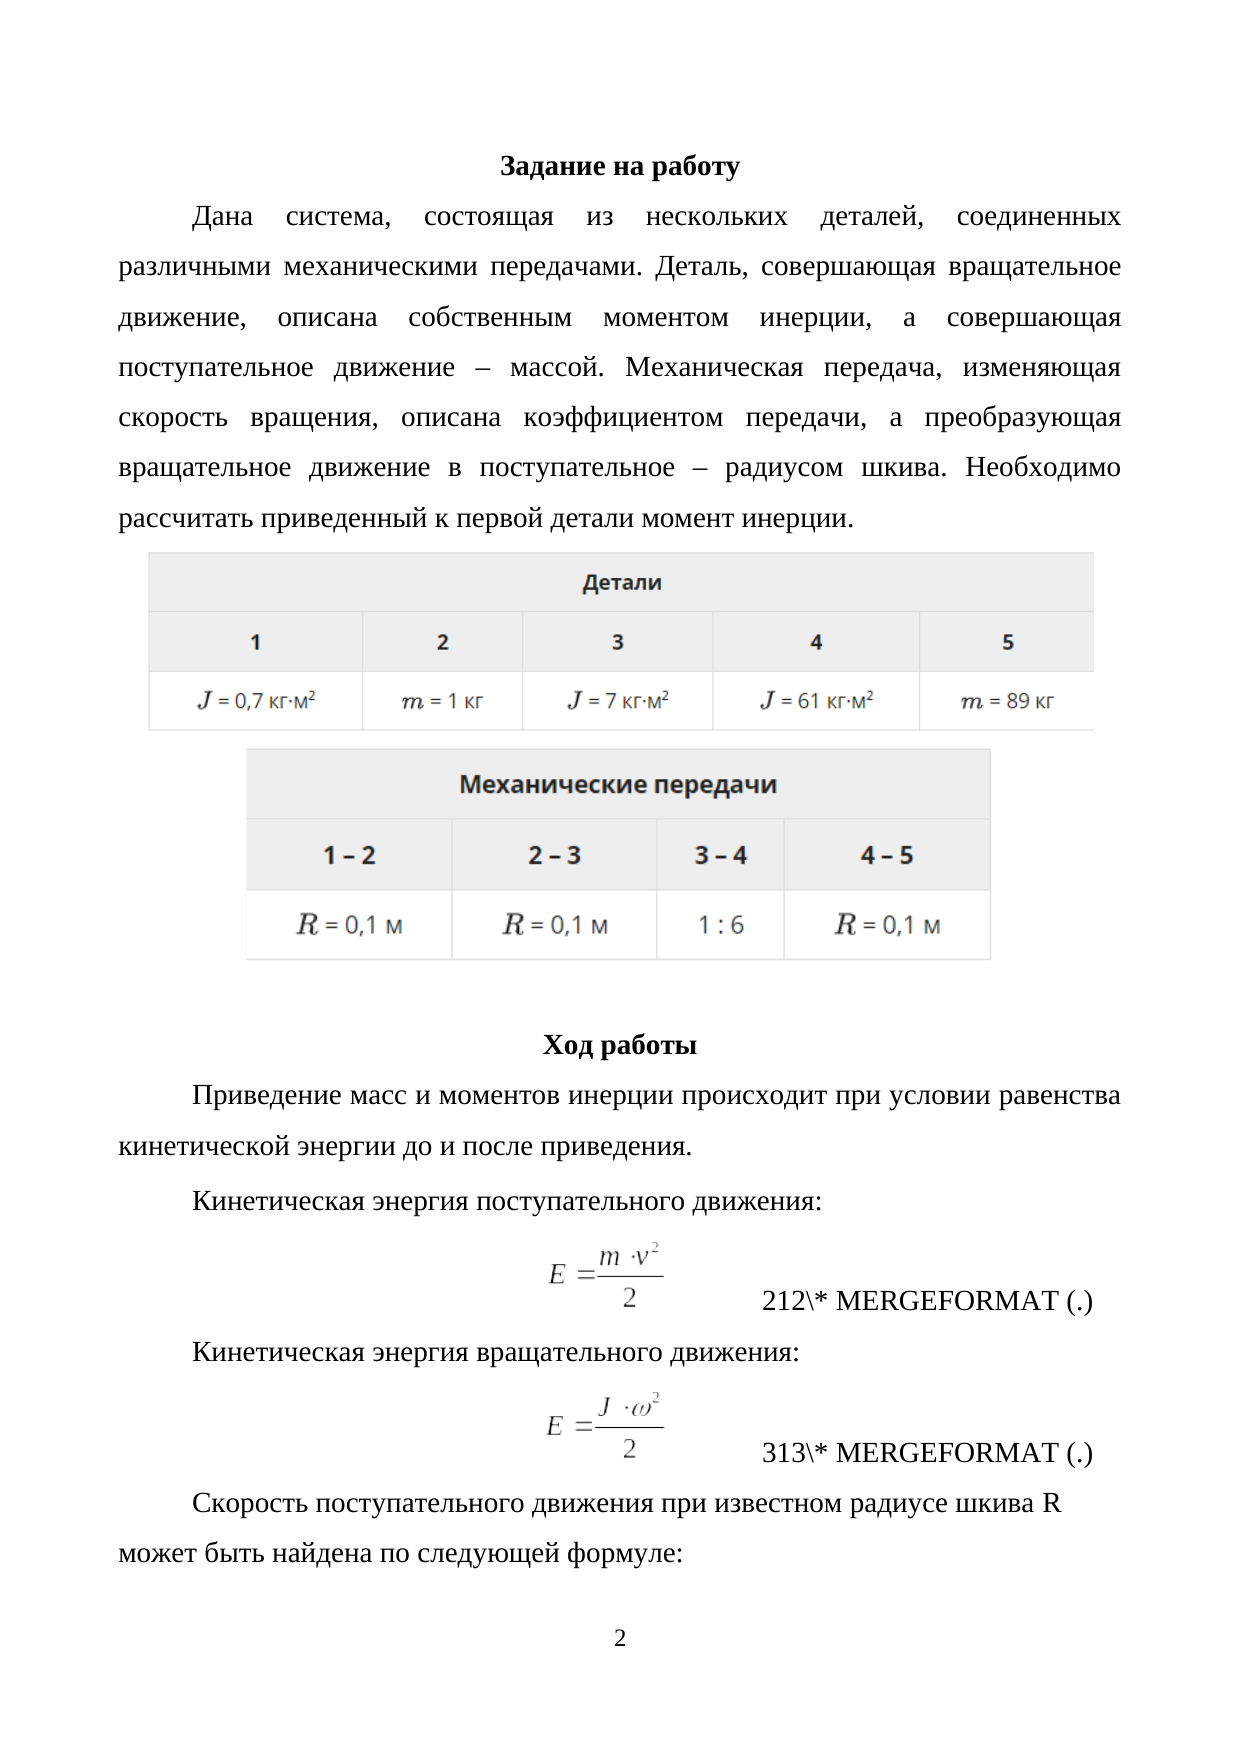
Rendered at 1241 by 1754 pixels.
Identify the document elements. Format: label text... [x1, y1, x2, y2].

text Дана система, состоящая из нескольких деталей, соединенных различными механическими передачами. Деталь, совершающая вращательное движение, описана собственным моментом инерции, а совершающая поступательное движение – массой. Механическая передача, изменяющая скорость вращения, описана коэффициентом передачи, а преобразующая вращательное движение в поступательное – радиусом шкива. Необходимо рассчитать приведенный к первой детали момент инерции. [118, 198, 1122, 533]
text Кинетическая энергия поступательного движения: [118, 1178, 1122, 1216]
text Скорость поступательного движения при известном радиусе шкива R может быть найдена по следующей формуле: [118, 1485, 1122, 1569]
text Ход работы [118, 1027, 1122, 1061]
text Кинетическая энергия вращательного движения: [118, 1334, 1122, 1367]
text Задание на работу [118, 148, 1122, 181]
picture [246, 746, 994, 963]
text Приведение масс и моментов инерции происходит при условии равенства кинетической энергии до и после приведения. [118, 1077, 1122, 1161]
picture [146, 550, 1095, 733]
